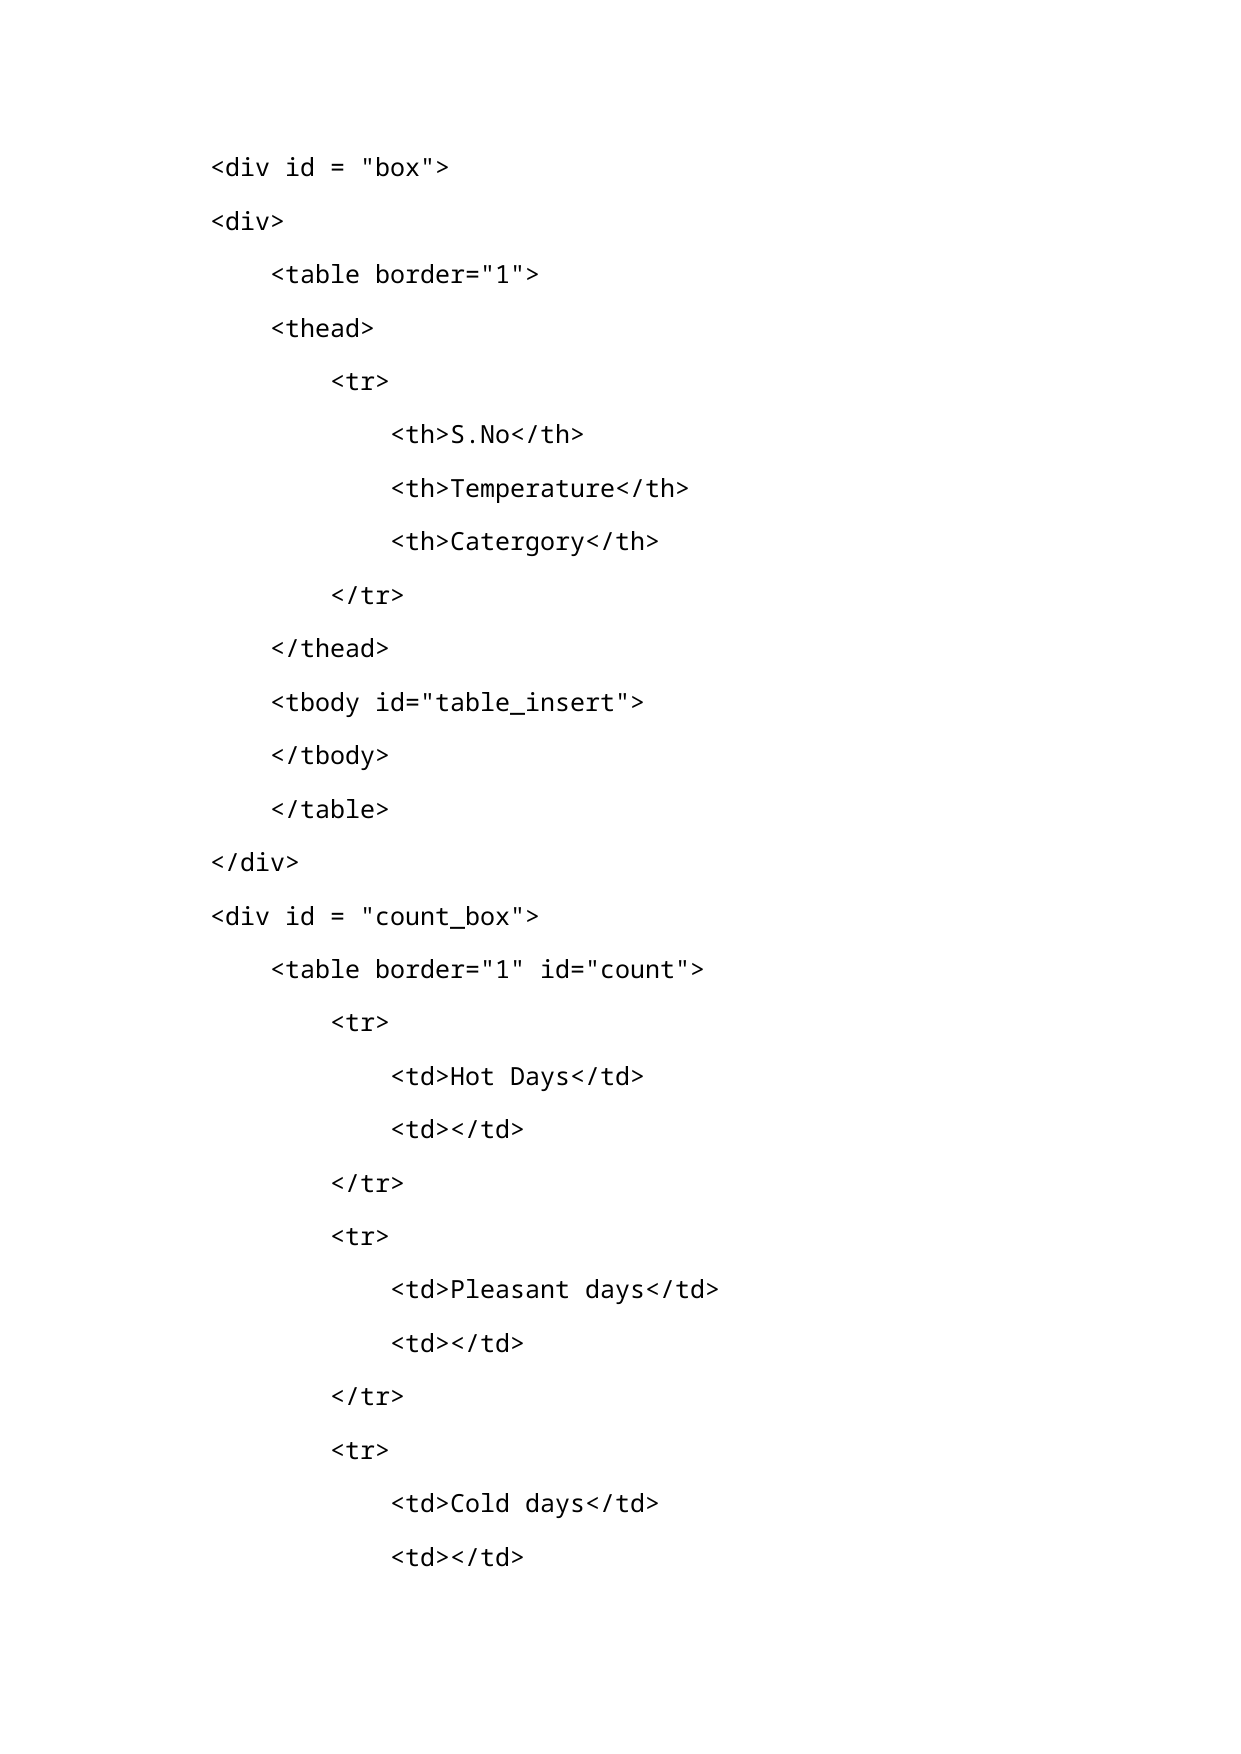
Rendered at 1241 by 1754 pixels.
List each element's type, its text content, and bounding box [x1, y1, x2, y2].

text <tr> [150, 1219, 1090, 1253]
text <tr> [150, 364, 1090, 398]
text </tr> [150, 1379, 1090, 1413]
text <th>Temperature</th> [150, 471, 1090, 505]
text <tbody id="table_insert"> [150, 684, 1090, 718]
text <td></td> [150, 1326, 1090, 1360]
text <tr> [150, 1432, 1090, 1467]
text </tr> [150, 577, 1090, 612]
text <td></td> [150, 1112, 1090, 1146]
text <td></td> [150, 1539, 1090, 1573]
text <tr> [150, 1005, 1090, 1039]
text <td>Hot Days</td> [150, 1058, 1090, 1092]
text </tr> [150, 1165, 1090, 1199]
text </div> [150, 845, 1090, 879]
text <div id = "box"> [150, 150, 1090, 184]
text <div id = "count_box"> [150, 898, 1090, 932]
text <div> [150, 203, 1090, 237]
text <th>S.No</th> [150, 417, 1090, 451]
text <table border="1"> [150, 257, 1090, 291]
text </thead> [150, 631, 1090, 665]
text <thead> [150, 310, 1090, 344]
text </tbody> [150, 738, 1090, 772]
text <td>Cold days</td> [150, 1486, 1090, 1520]
text <td>Pleasant days</td> [150, 1272, 1090, 1306]
text <th>Catergory</th> [150, 524, 1090, 558]
text <table border="1" id="count"> [150, 952, 1090, 986]
text </table> [150, 791, 1090, 825]
